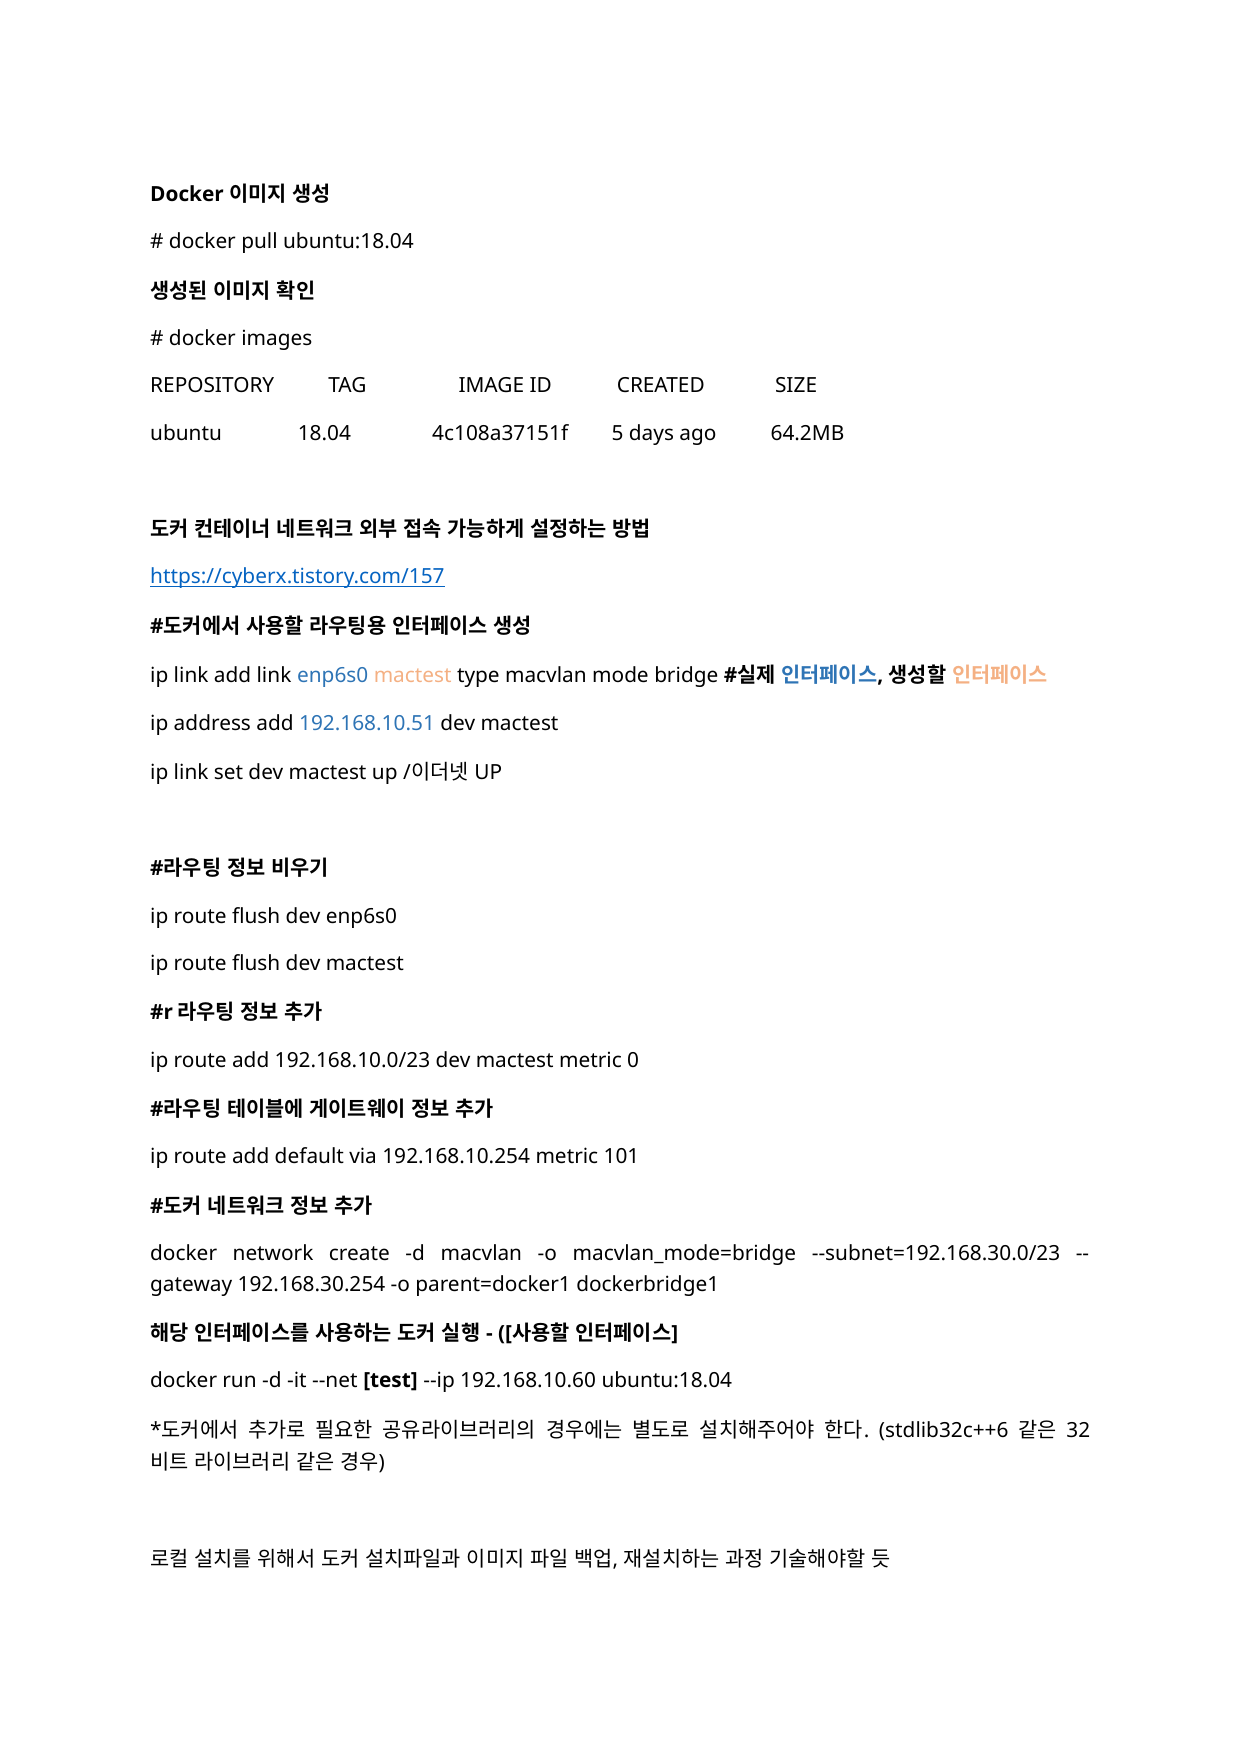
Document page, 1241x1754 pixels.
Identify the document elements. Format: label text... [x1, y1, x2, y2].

text #도커에서 사용할 라우팅용 인터페이스 생성 [150, 609, 1090, 639]
text # docker pull ubuntu:18.04 [150, 227, 1090, 255]
text 생성된 이미지 확인 [150, 274, 1090, 304]
text ip route add 192.168.10.0/23 dev mactest metric 0 [150, 1045, 1090, 1073]
text ip link set dev mactest up /이더넷 UP [150, 755, 1090, 785]
text #라우팅 테이블에 게이트웨이 정보 추가 [150, 1092, 1090, 1122]
text ubuntu 18.04 4c108a37151f 5 days ago 64.2MB [150, 418, 1090, 446]
text 도커 컨테이너 네트워크 외부 접속 가능하게 설정하는 방법 [150, 512, 1090, 542]
text docker network create -d macvlan -o macvlan_mode=bridge --subnet=192.168.30.0/23 --gateway 192.168.30.254 -o parent=docker1 dockerbridge1 [150, 1238, 1090, 1297]
text 해당 인터페이스를 사용하는 도커 실행 - ([사용할 인터페이스] [150, 1316, 1090, 1346]
text docker run -d -it --net [test] --ip 192.168.10.60 ubuntu:18.04 [150, 1366, 1090, 1394]
text Docker 이미지 생성 [150, 177, 1090, 207]
text 로컬 설치를 위해서 도커 설치파일과 이미지 파일 백업, 재설치하는 과정 기술해야할 듯 [150, 1542, 1090, 1572]
text # docker images [150, 323, 1090, 352]
text #도커 네트워크 정보 추가 [150, 1189, 1090, 1219]
text ip route add default via 192.168.10.254 metric 101 [150, 1142, 1090, 1170]
text ip link add link enp6s0 mactest type macvlan mode bridge #실제 인터페이스, 생성할 인터페이스 [150, 658, 1090, 688]
text REPOSITORY TAG IMAGE ID CREATED SIZE [150, 370, 1090, 399]
text #r라우팅 정보 추가 [150, 996, 1090, 1026]
text #라우팅 정보 비우기 [150, 852, 1090, 882]
text ip route flush dev mactest [150, 948, 1090, 977]
text ip address add 192.168.10.51 dev mactest [150, 708, 1090, 736]
text ip route flush dev enp6s0 [150, 901, 1090, 929]
text *도커에서 추가로 필요한 공유라이브러리의 경우에는 별도로 설치해주어야 한다. (stdlib32c++6 같은 32비트 라이브러리 같은 경우) [150, 1413, 1090, 1476]
text https://cyberx.tistory.com/157 [150, 562, 1090, 590]
